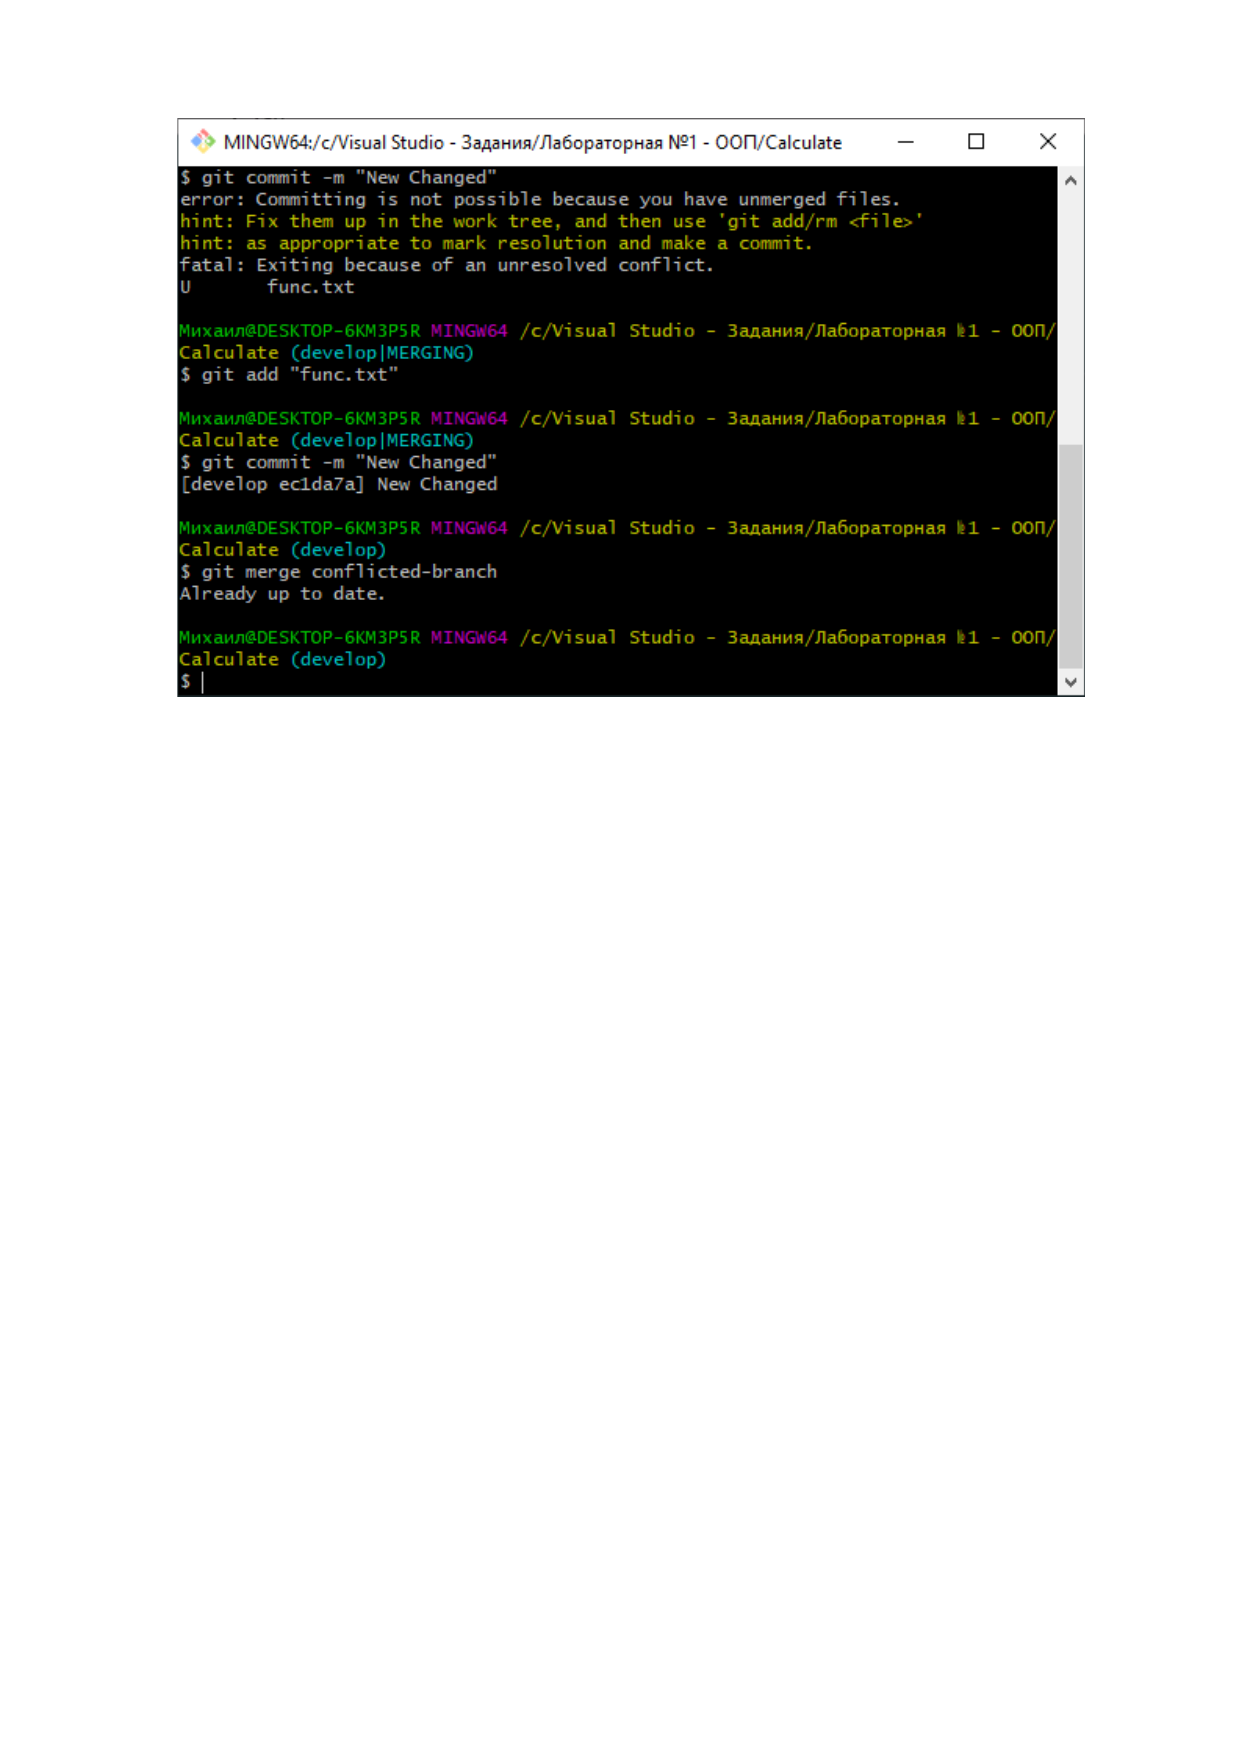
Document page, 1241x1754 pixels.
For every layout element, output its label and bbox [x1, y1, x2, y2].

picture [177, 118, 1085, 697]
